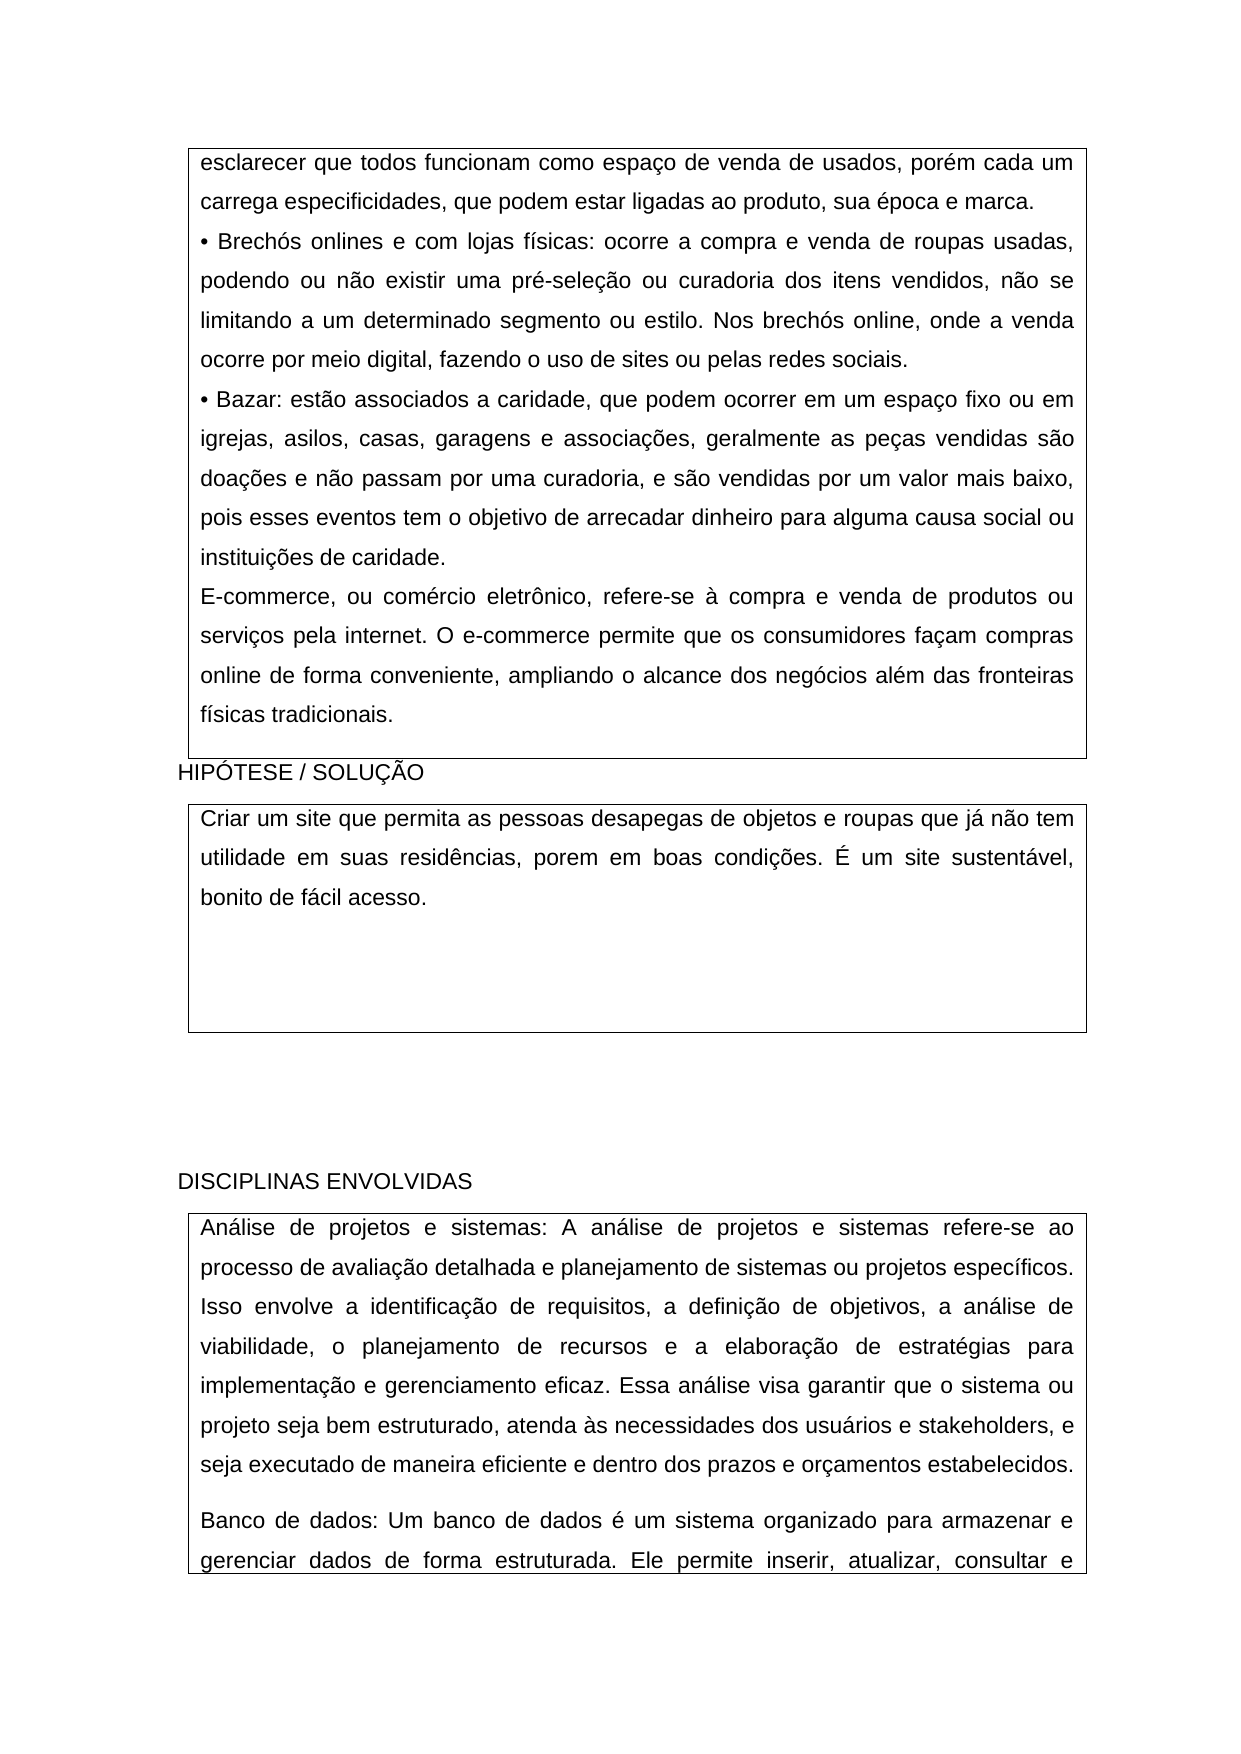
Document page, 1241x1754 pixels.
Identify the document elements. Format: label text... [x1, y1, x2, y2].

text DISCIPLINAS ENVOLVIDAS [177, 1168, 945, 1194]
text HIPÓTESE / SOLUÇÃO [177, 758, 1063, 785]
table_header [189, 1214, 1086, 1573]
table_header Criar um site que permita as pessoas desapegas de objetos e roupas que já não tem utilidade em suas residências, porem em boas condições. É um site sustentável, bonito de fácil acesso. [189, 805, 1086, 1032]
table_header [189, 149, 1086, 757]
